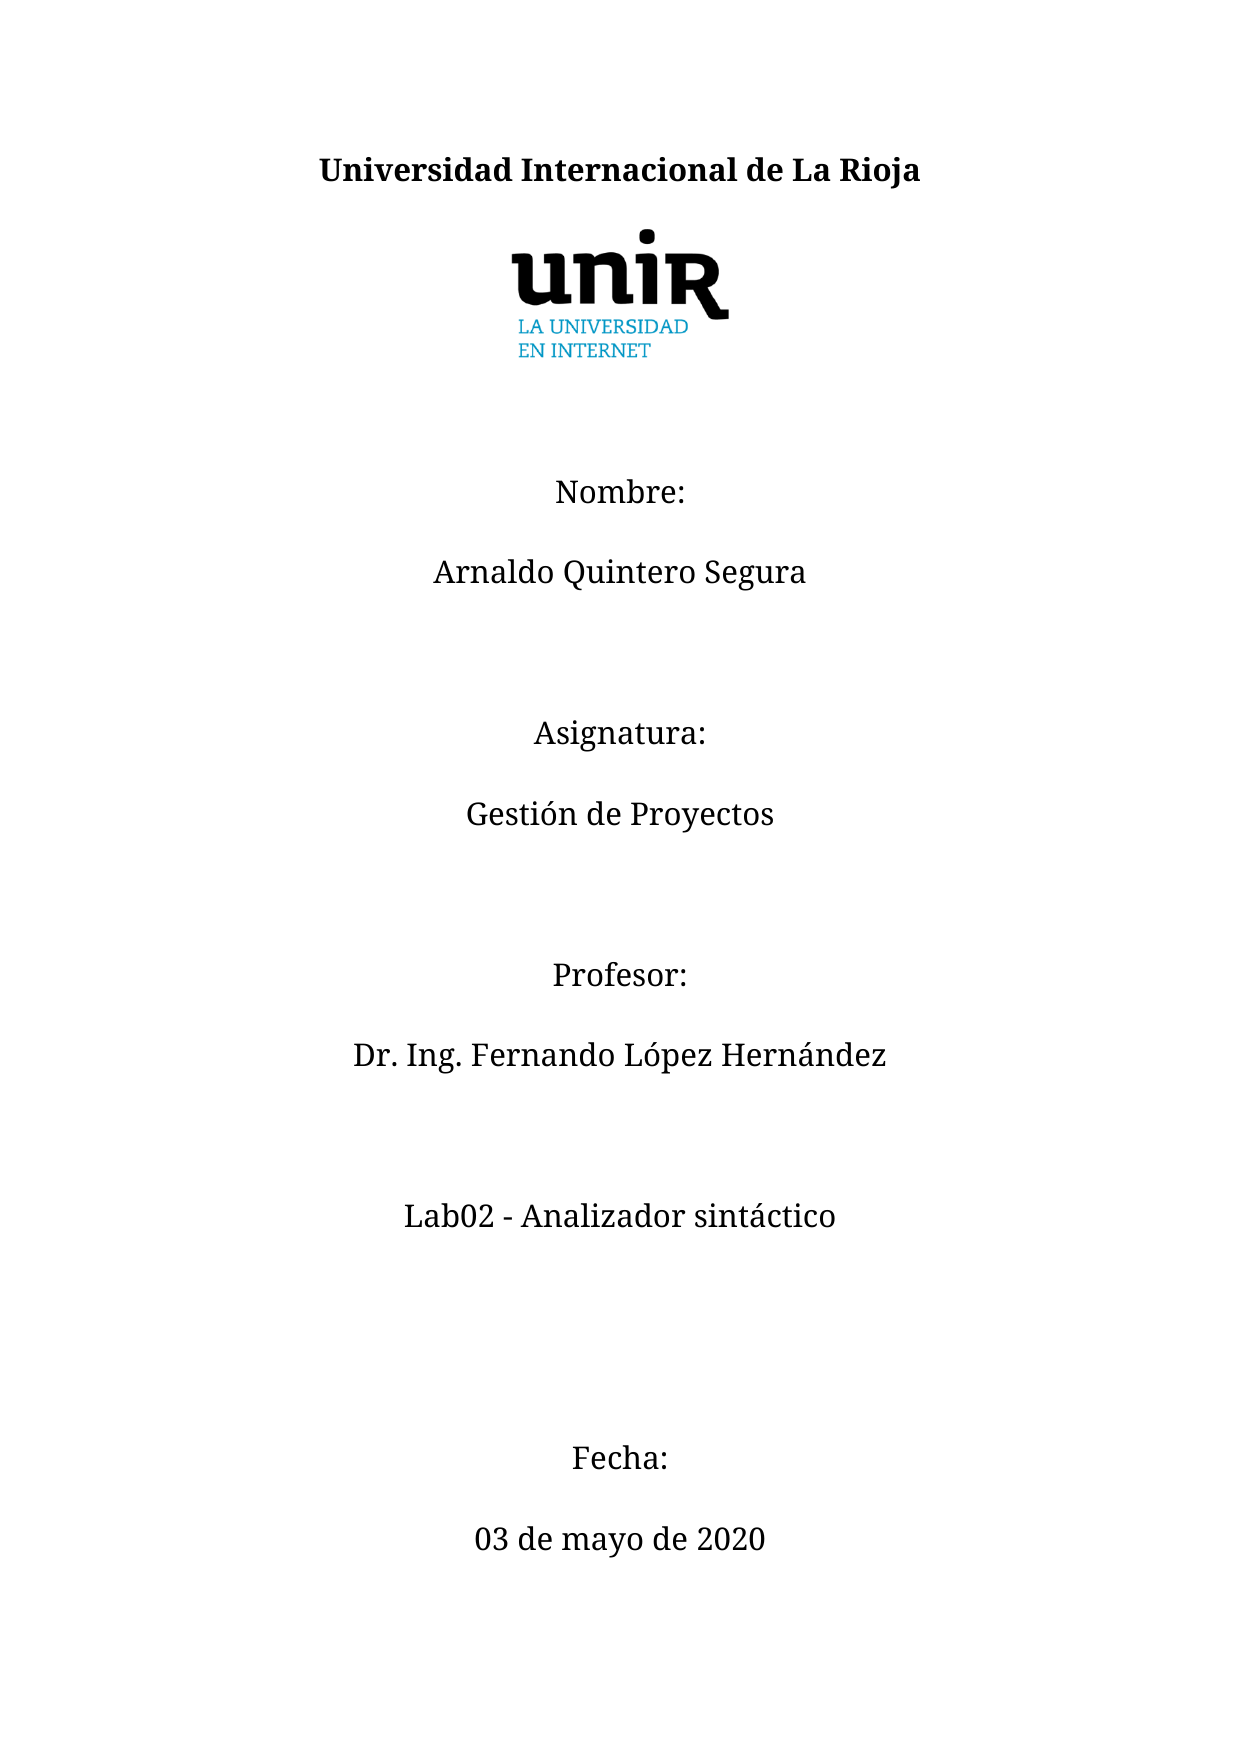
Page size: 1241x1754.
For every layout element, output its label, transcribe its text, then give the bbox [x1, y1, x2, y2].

text 03 de mayo de 2020 [177, 1516, 1063, 1559]
text Profesor: [177, 953, 1063, 995]
text Arnaldo Quintero Segura [177, 550, 1063, 593]
text Universidad Internacional de La Rioja [177, 148, 1063, 190]
text Nombre: [177, 470, 1063, 512]
text Dr. Ing. Fernando López Hernández [177, 1033, 1063, 1076]
text Gestión de Proyectos [177, 792, 1063, 834]
text Asignatura: [177, 711, 1063, 754]
text Fecha: [177, 1436, 1063, 1478]
picture [399, 190, 842, 409]
text Lab02 - Analizador sintáctico [177, 1194, 1063, 1237]
